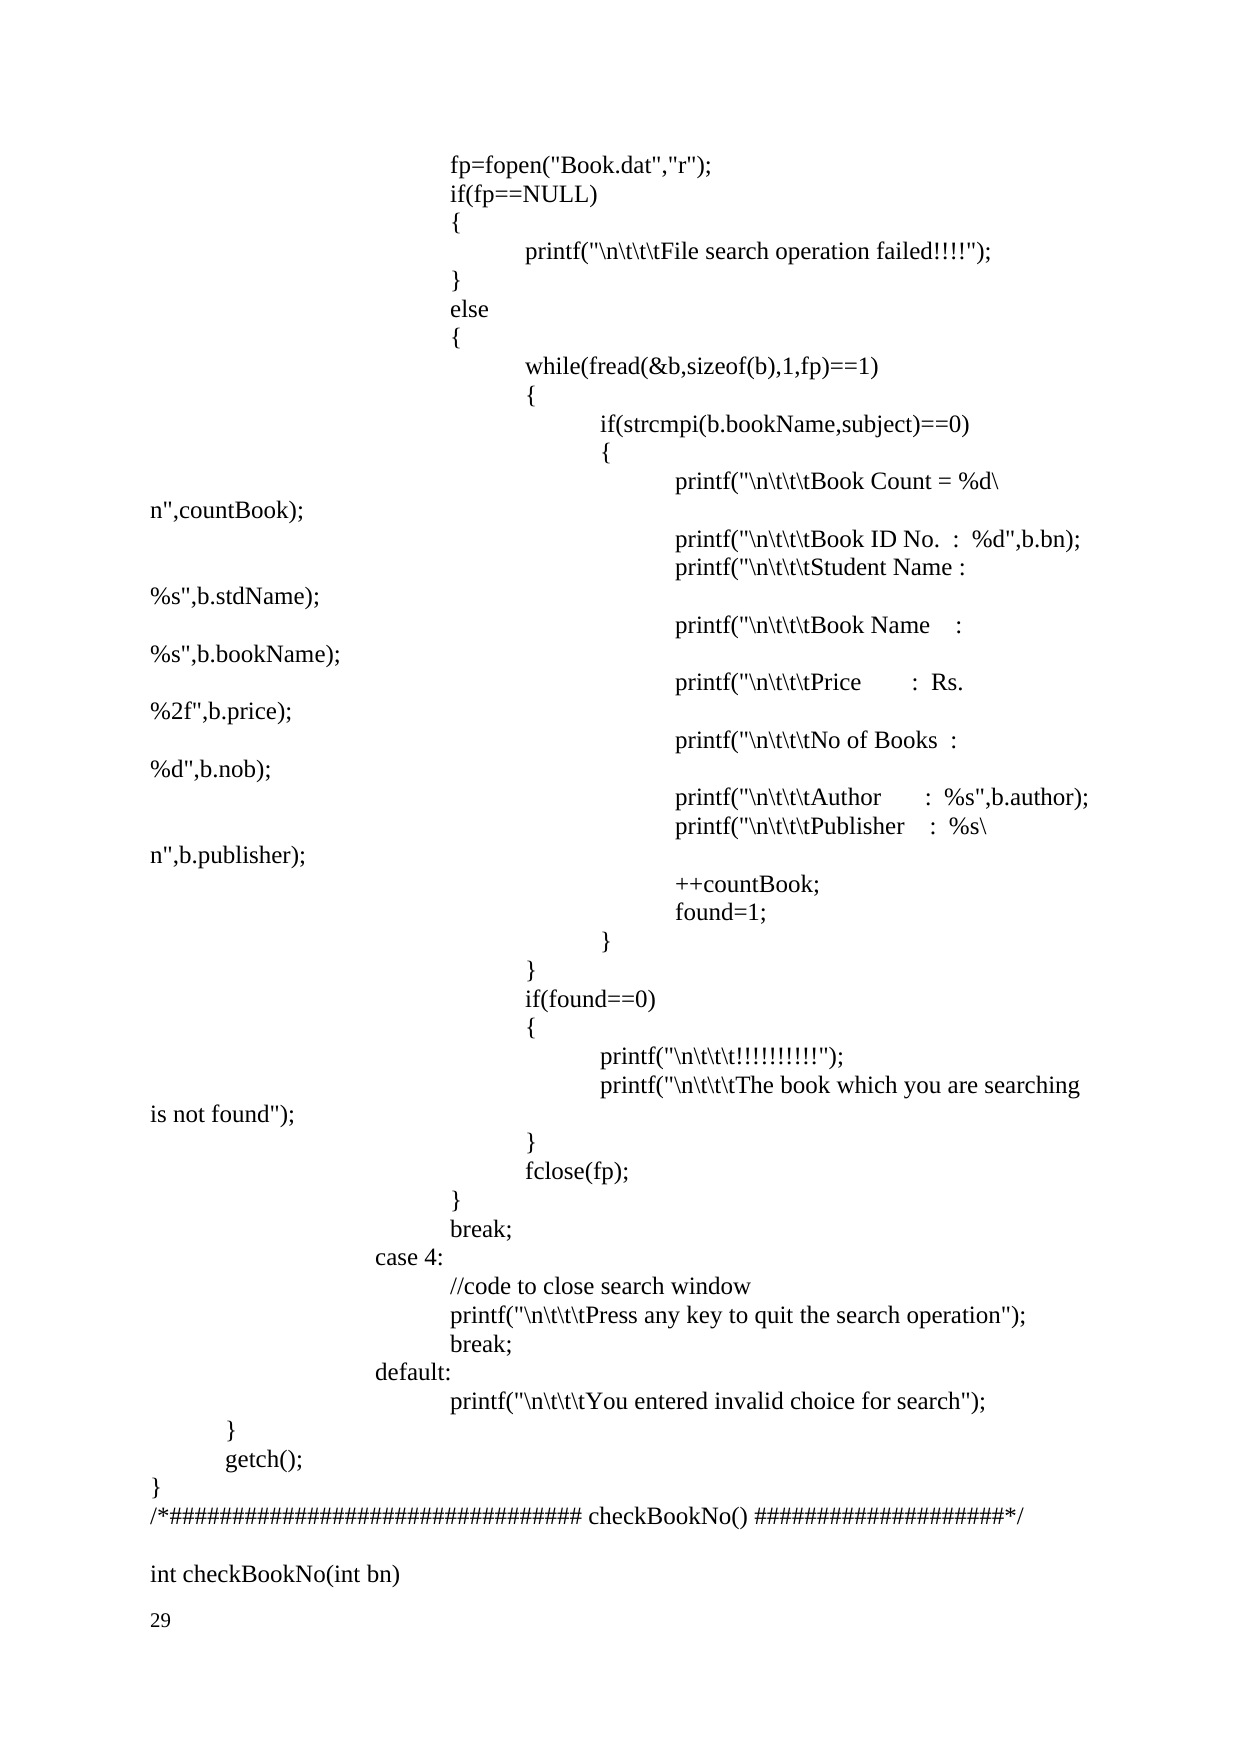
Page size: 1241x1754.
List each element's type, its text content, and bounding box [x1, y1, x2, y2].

text case 4: [150, 1242, 1090, 1271]
text { [150, 380, 1090, 409]
text { [150, 322, 1090, 351]
text { [150, 207, 1090, 236]
text fclose(fp); [150, 1156, 1090, 1185]
text ++countBook; [150, 869, 1090, 897]
text default: [150, 1357, 1090, 1386]
text printf("\n\t\t\t!!!!!!!!!!"); [150, 1041, 1090, 1070]
text if(strcmpi(b.bookName,subject)==0) [150, 409, 1090, 437]
text int checkBookNo(int bn) [150, 1559, 1090, 1587]
text } [150, 926, 1090, 955]
text } [150, 1415, 1090, 1444]
text getch(); [150, 1444, 1090, 1472]
text printf("\n\t\t\tStudent Name : %s",b.stdName); [150, 552, 1090, 610]
text { [150, 1012, 1090, 1041]
text if(found==0) [150, 984, 1090, 1012]
text printf("\n\t\t\tAuthor : %s",b.author); [150, 782, 1090, 811]
text } [150, 265, 1090, 294]
text printf("\n\t\t\tPrice : Rs.%2f",b.price); [150, 667, 1090, 725]
text break; [150, 1329, 1090, 1357]
text } [150, 1185, 1090, 1214]
text printf("\n\t\t\tNo of Books : %d",b.nob); [150, 725, 1090, 782]
text if(fp==NULL) [150, 179, 1090, 207]
text else [150, 294, 1090, 322]
text //code to close search window [150, 1271, 1090, 1300]
text while(fread(&b,sizeof(b),1,fp)==1) [150, 351, 1090, 380]
text } [150, 955, 1090, 984]
text printf("\n\t\t\tBook Name : %s",b.bookName); [150, 610, 1090, 667]
text { [150, 437, 1090, 466]
text fp=fopen("Book.dat","r"); [150, 150, 1090, 179]
text } [150, 1127, 1090, 1156]
text found=1; [150, 897, 1090, 926]
text printf("\n\t\t\tYou entered invalid choice for search"); [150, 1386, 1090, 1415]
text break; [150, 1214, 1090, 1242]
text } [150, 1472, 1090, 1501]
text printf("\n\t\t\tFile search operation failed!!!!"); [150, 236, 1090, 265]
text printf("\n\t\t\tBook Count = %d\n",countBook); [150, 466, 1090, 524]
text printf("\n\t\t\tPublisher : %s\n",b.publisher); [150, 811, 1090, 869]
text printf("\n\t\t\tBook ID No. : %d",b.bn); [150, 524, 1090, 552]
text printf("\n\t\t\tThe book which you are searching is not found"); [150, 1070, 1090, 1127]
text /*################################# checkBookNo() ####################*/ [150, 1501, 1090, 1530]
text printf("\n\t\t\tPress any key to quit the search operation"); [150, 1300, 1090, 1329]
